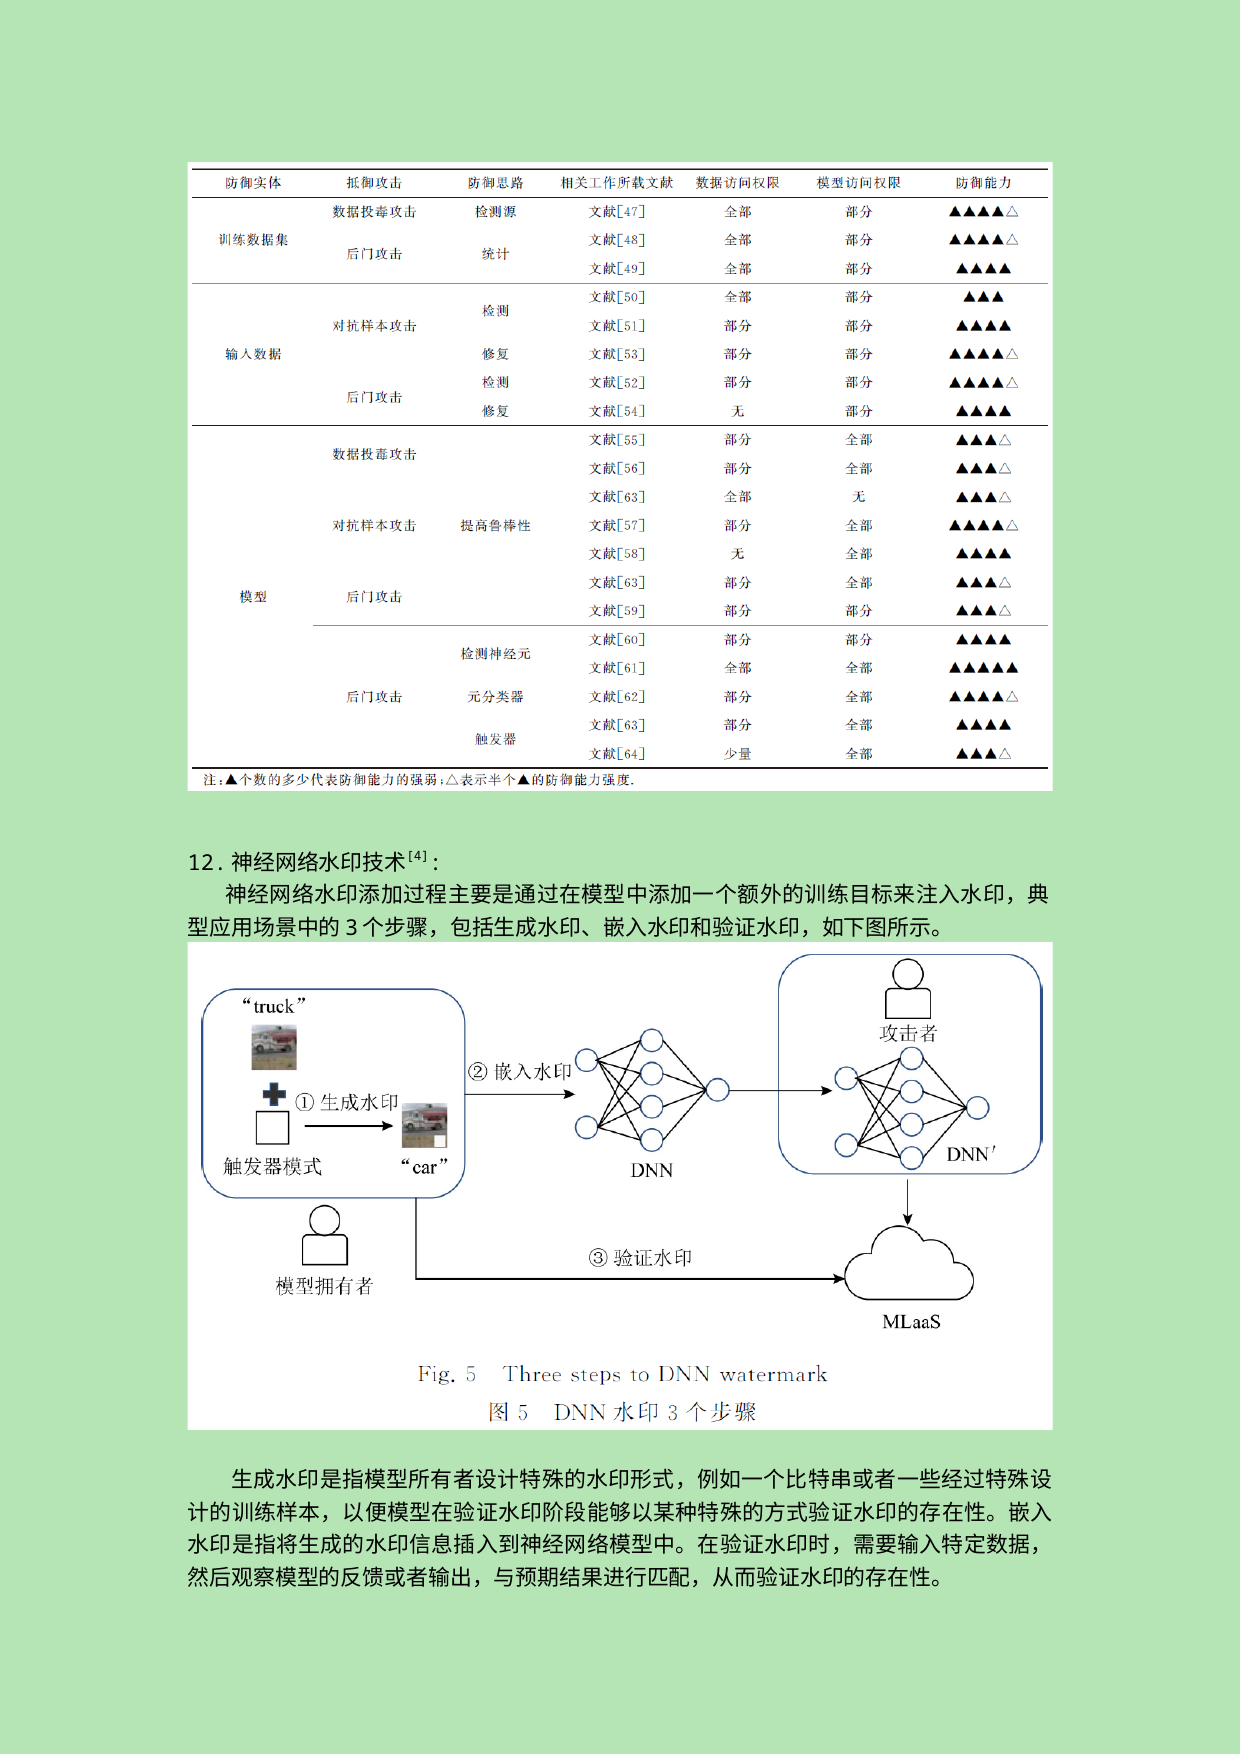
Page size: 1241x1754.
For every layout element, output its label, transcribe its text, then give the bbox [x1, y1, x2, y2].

picture [187, 942, 1053, 1430]
picture [187, 162, 1053, 791]
text 神经网络水印添加过程主要是通过在模型中添加一个额外的训练目标来注入水印，典型应用场景中的3个步骤，包括生成水印、嵌入水印和验证水印，如下图所示。 [187, 877, 1053, 942]
text 生成水印是指模型所有者设计特殊的水印形式，例如一个比特串或者一些经过特殊设计的训练样本，以便模型在验证水印阶段能够以某种特殊的方式验证水印的存在性。嵌入水印是指将生成的水印信息插入到神经网络模型中。在验证水印时，需要输入特定数据，然后观察模型的反馈或者输出，与预期结果进行匹配，从而验证水印的存在性。 [187, 1462, 1053, 1592]
list 神经网络水印技术[4]: [187, 844, 1053, 877]
